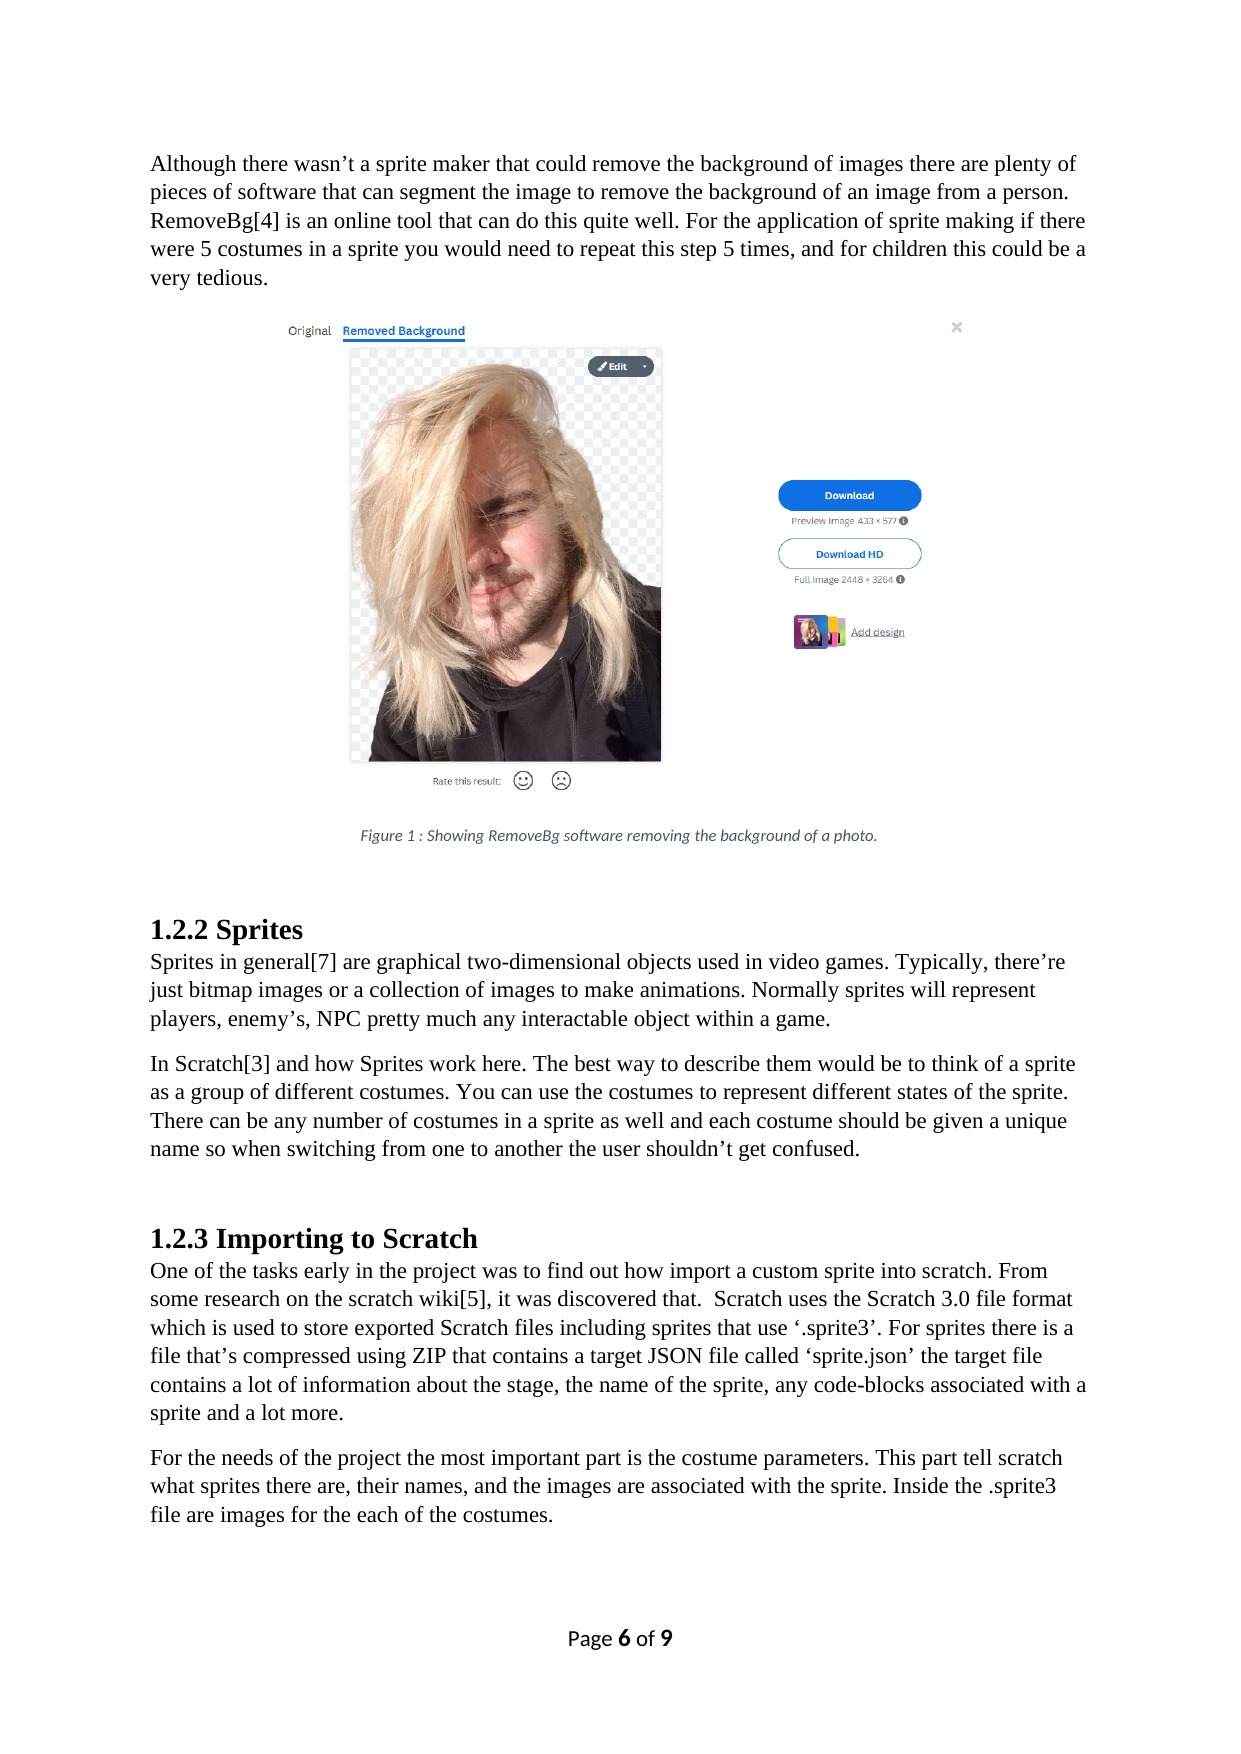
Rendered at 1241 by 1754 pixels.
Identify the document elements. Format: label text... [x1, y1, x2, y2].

subtitle 1.2.3 Importing to Scratch [150, 1221, 1090, 1254]
text In Scratch[3] and how Sprites work here. The best way to describe them would be to think of a sprite as a group of different costumes. You can use the costumes to represent different states of the sprite. There can be any number of costumes in a sprite as well and each costume should be given a unique name so when switching from one to another the user shouldn’t get confused. [150, 1050, 1090, 1162]
text One of the tasks early in the project was to find out how import a custom sprite into scratch. From some research on the scratch wiki[5], it was discovered that. Scratch uses the Scratch 3.0 file format which is used to store exported Scratch files including sprites that use ‘.sprite3’. For sprites there is a file that’s compressed using ZIP that contains a target JSON file called ‘sprite.json’ the target file contains a lot of information about the stage, the name of the sprite, any code-blocks associated with a sprite and a lot more. [150, 1257, 1090, 1425]
text Figure 1 : Showing RemoveBg software removing the background of a photo. [150, 826, 1090, 846]
text Sprites in general[7] are graphical two-dimensional objects used in video games. Typically, there’re just bitmap images or a collection of images to make animations. Normally sprites will represent players, enemy’s, NPC pretty much any interactable object within a game. [150, 948, 1090, 1031]
text For the needs of the project the most important part is the costume parameters. This part tell scratch what sprites there are, their names, and the images are associated with the sprite. Inside the .sprite3 file are images for the each of the costumes. [150, 1444, 1090, 1527]
picture [267, 308, 974, 807]
subtitle 1.2.2 Sprites [150, 912, 1090, 945]
text Although there wasn’t a sprite maker that could remove the background of images there are plenty of pieces of software that can segment the image to remove the background of an image from a person. RemoveBg[4] is an online tool that can do this quite well. For the application of sprite making if there were 5 costumes in a sprite you would need to repeat this step 5 times, and for children this could be a very tedious. [150, 150, 1090, 290]
